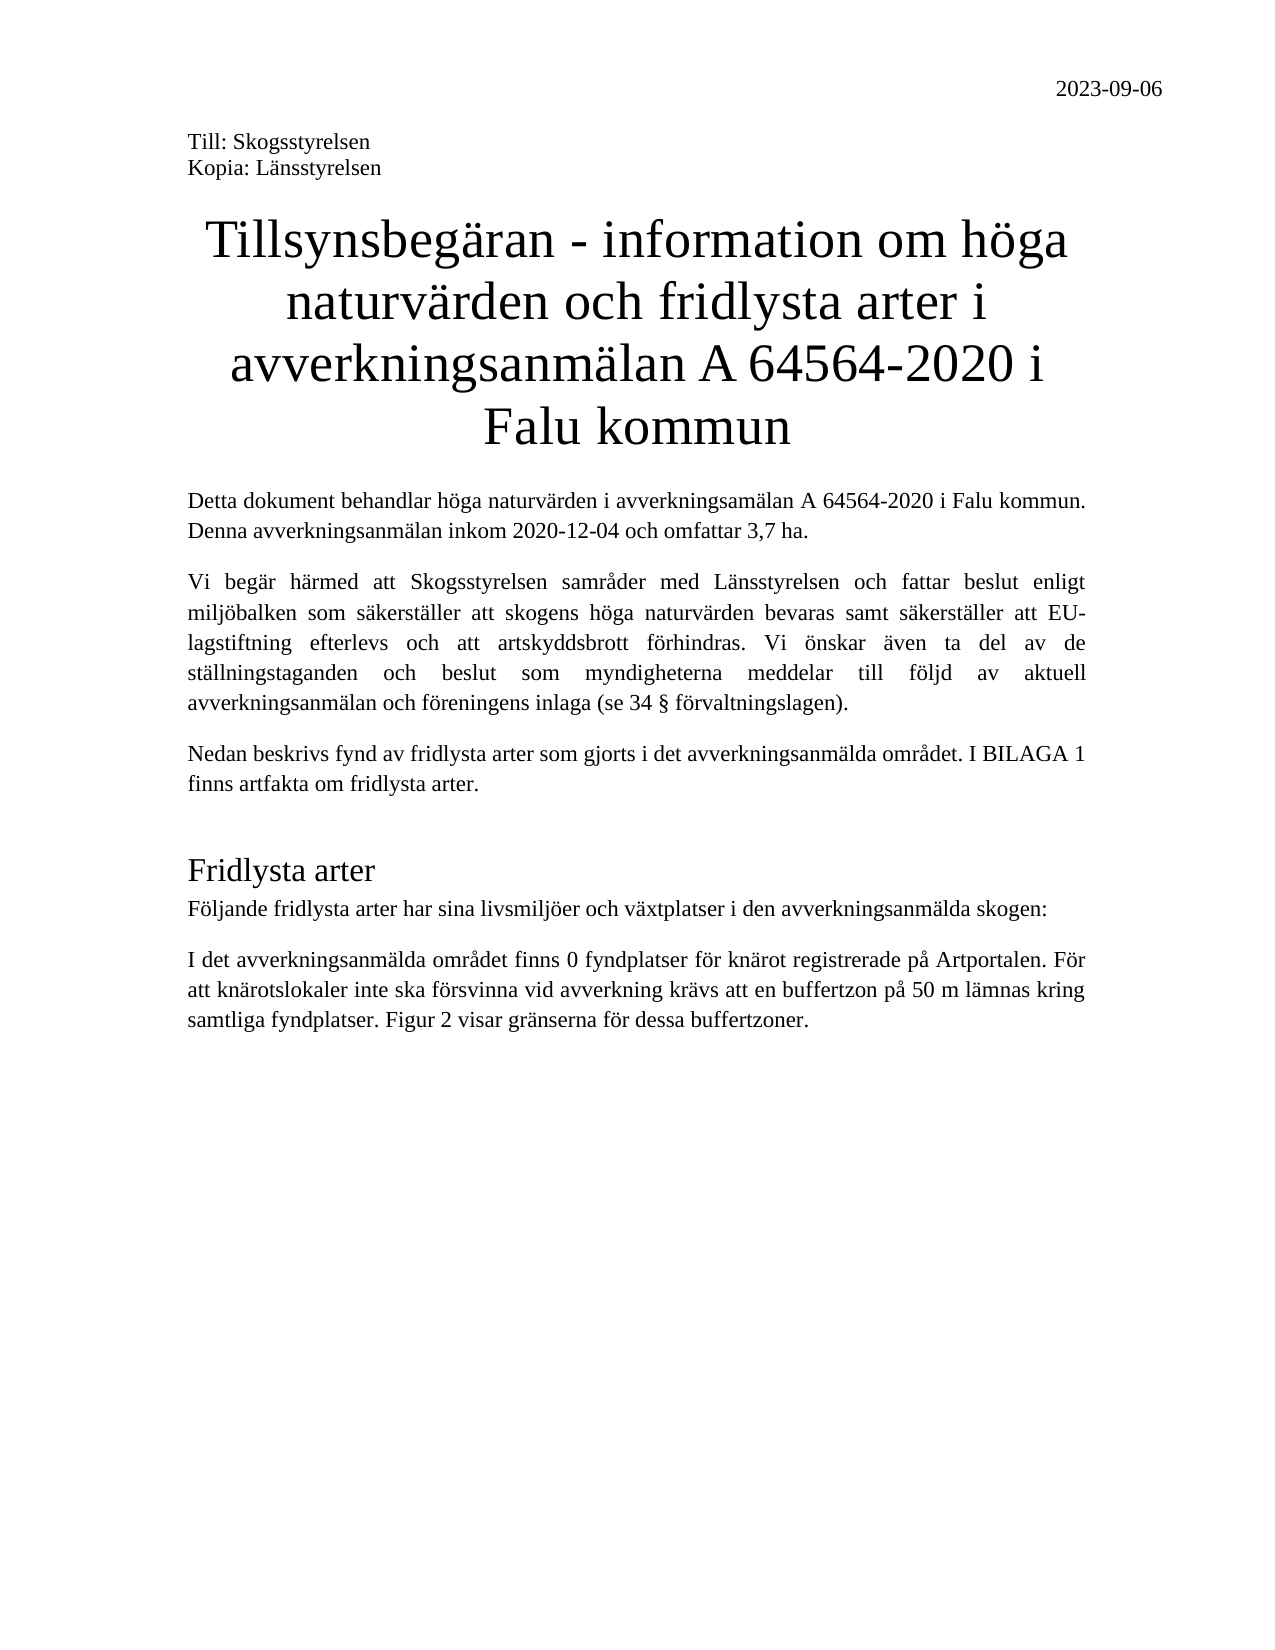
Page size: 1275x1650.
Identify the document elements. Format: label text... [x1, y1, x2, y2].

text Detta dokument behandlar höga naturvärden i avverkningsamälan A 64564-2020 i Falu kommun. Denna avverkningsanmälan inkom 2020-12-04 och omfattar 3,7 ha. [187, 487, 1087, 544]
text Nedan beskrivs fynd av fridlysta arter som gjorts i det avverkningsanmälda området. I BILAGA 1 finns artfakta om fridlysta arter. [187, 740, 1087, 797]
subtitle Fridlysta arter [187, 851, 1087, 889]
title Tillsynsbegäran - information om höga naturvärden och fridlysta arter i avverkningsanmälan A 64564-2020 i Falu kommun [187, 207, 1087, 456]
text Följande fridlysta arter har sina livsmiljöer och växtplatser i den avverkningsanmälda skogen: [187, 895, 1087, 921]
text Vi begär härmed att Skogsstyrelsen samråder med Länsstyrelsen och fattar beslut enligt miljöbalken som säkerställer att skogens höga naturvärden bevaras samt säkerställer att EU-lagstiftning efterlevs och att artskyddsbrott förhindras. Vi önskar även ta del av de ställningstaganden och beslut som myndigheterna meddelar till följd av aktuell avverkningsanmälan och föreningens inlaga (se 34 § förvaltningslagen). [187, 568, 1087, 716]
text I det avverkningsanmälda området finns 0 fyndplatser för knärot registrerade på Artportalen. För att knärotslokaler inte ska försvinna vid avverkning krävs att en buffertzon på 50 m lämnas kring samtliga fyndplatser. Figur 2 visar gränserna för dessa buffertzoner. [187, 946, 1087, 1033]
